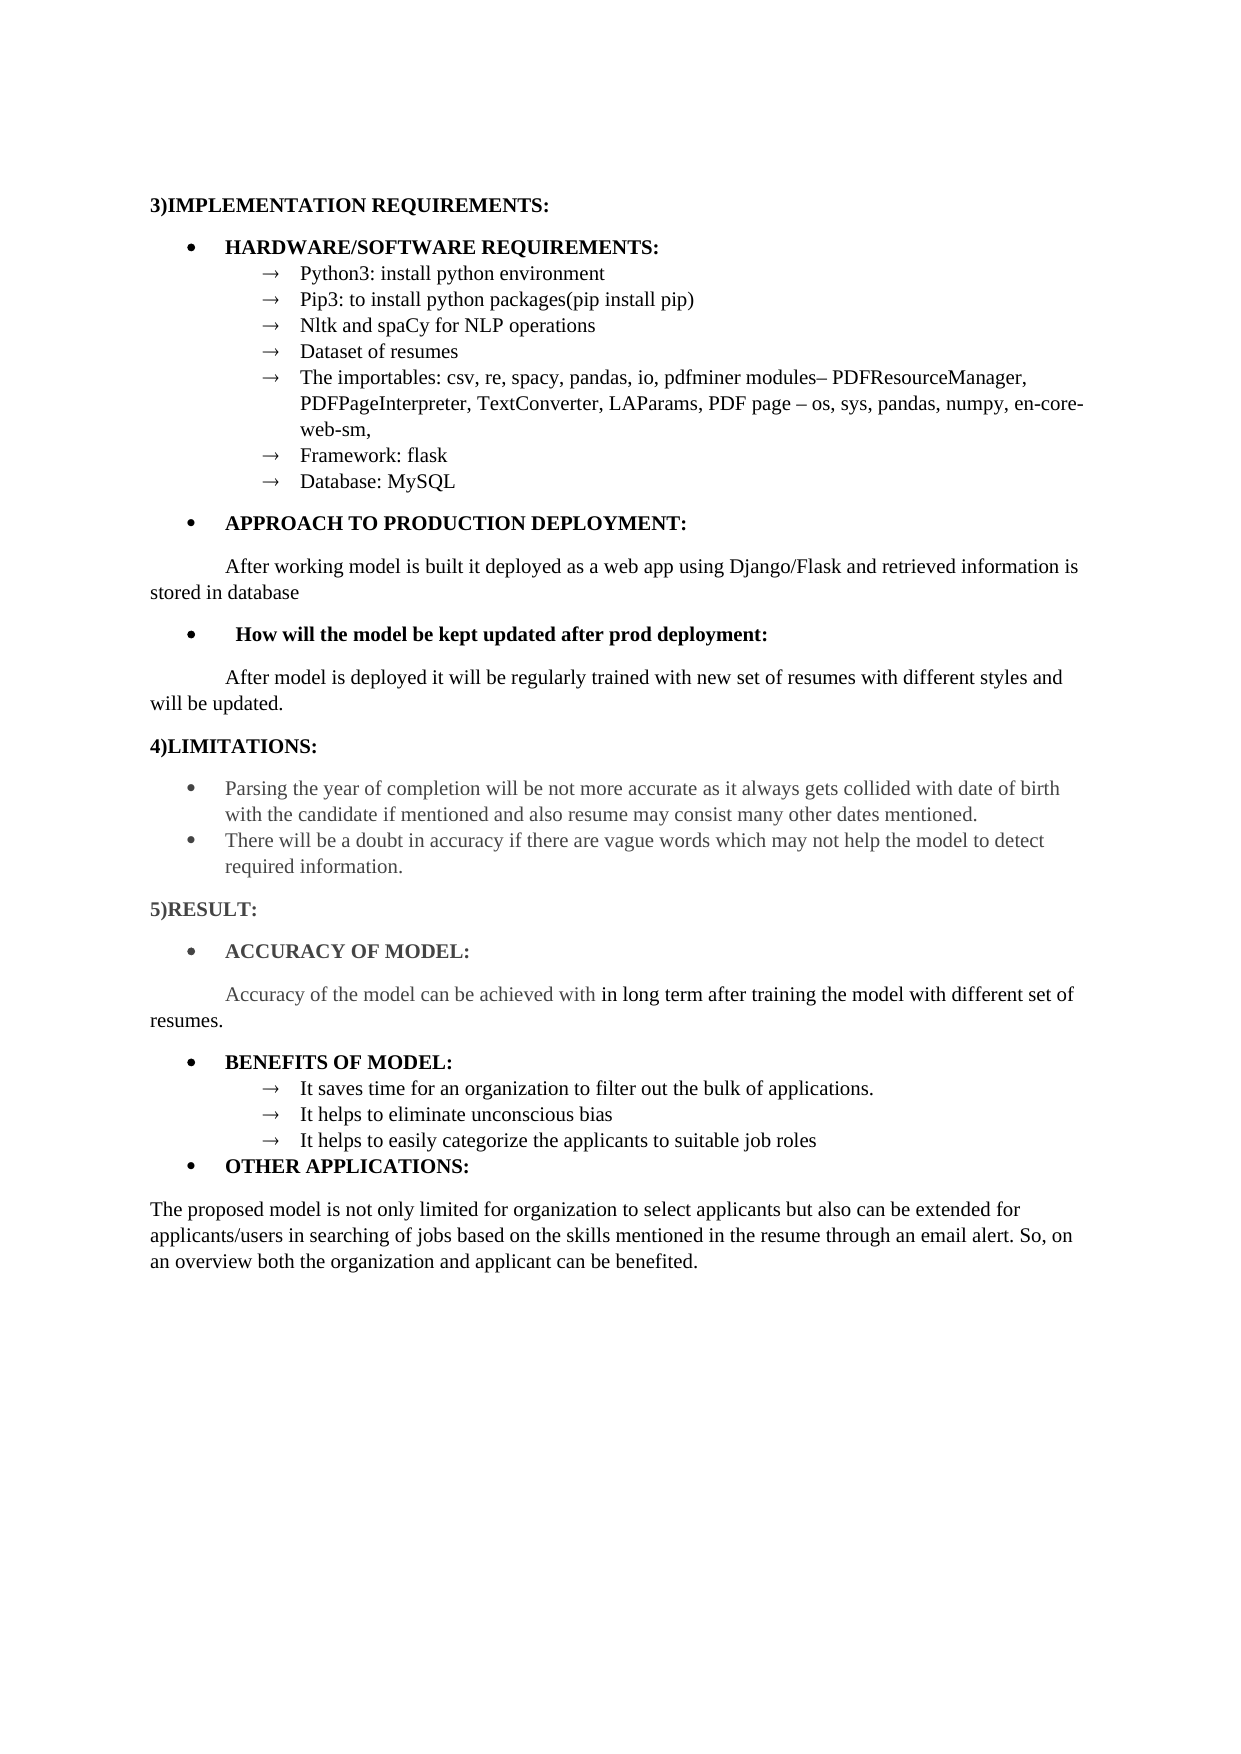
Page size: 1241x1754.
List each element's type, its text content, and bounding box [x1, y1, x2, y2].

text After working model is built it deployed as a web app using Django/Flask and retrieved information is stored in database [150, 554, 1090, 604]
list ACCURACY OF MODEL: [187, 939, 1090, 963]
list APPROACH TO PRODUCTION DEPLOYMENT: [187, 511, 1090, 535]
list There will be a doubt in accuracy if there are vague words which may not help the model to detect required information. [187, 828, 1090, 878]
list It helps to eliminate unconscious bias [262, 1102, 1090, 1126]
list Database: MySQL [262, 469, 1090, 493]
list HARDWARE/SOFTWARE REQUIREMENTS: [187, 235, 1090, 259]
list Dataset of resumes [262, 339, 1090, 363]
list Parsing the year of completion will be not more accurate as it always gets collided with date of birth with the candidate if mentioned and also resume may consist many other dates mentioned. [187, 776, 1090, 826]
list Python3: install python environment [262, 261, 1090, 285]
text 3)IMPLEMENTATION REQUIREMENTS: [150, 193, 1090, 217]
list The importables: csv, re, spacy, pandas, io, pdfminer modules– PDFResourceManager, PDFPageInterpreter, TextConverter, LAParams, PDF page – os, sys, pandas, numpy, en-core-web-sm, [262, 365, 1090, 441]
list BENEFITS OF MODEL: [187, 1050, 1090, 1074]
list Nltk and spaCy for NLP operations [262, 313, 1090, 337]
list It helps to easily categorize the applicants to suitable job roles [262, 1128, 1090, 1152]
text 4)LIMITATIONS: [150, 733, 1090, 758]
text Accuracy of the model can be achieved with in long term after training the model with different set of resumes. [150, 982, 1090, 1032]
text After model is deployed it will be regularly trained with new set of resumes with different styles and will be updated. [150, 665, 1090, 715]
list Framework: flask [262, 443, 1090, 467]
list How will the model be kept updated after prod deployment: [187, 622, 1090, 646]
text 5)RESULT: [150, 897, 1090, 921]
list OTHER APPLICATIONS: [187, 1154, 1090, 1178]
list Pip3: to install python packages(pip install pip) [262, 287, 1090, 311]
text The proposed model is not only limited for organization to select applicants but also can be extended for applicants/users in searching of jobs based on the skills mentioned in the resume through an email alert. So, on an overview both the organization and applicant can be benefited. [150, 1197, 1090, 1273]
list It saves time for an organization to filter out the bulk of applications. [262, 1076, 1090, 1100]
